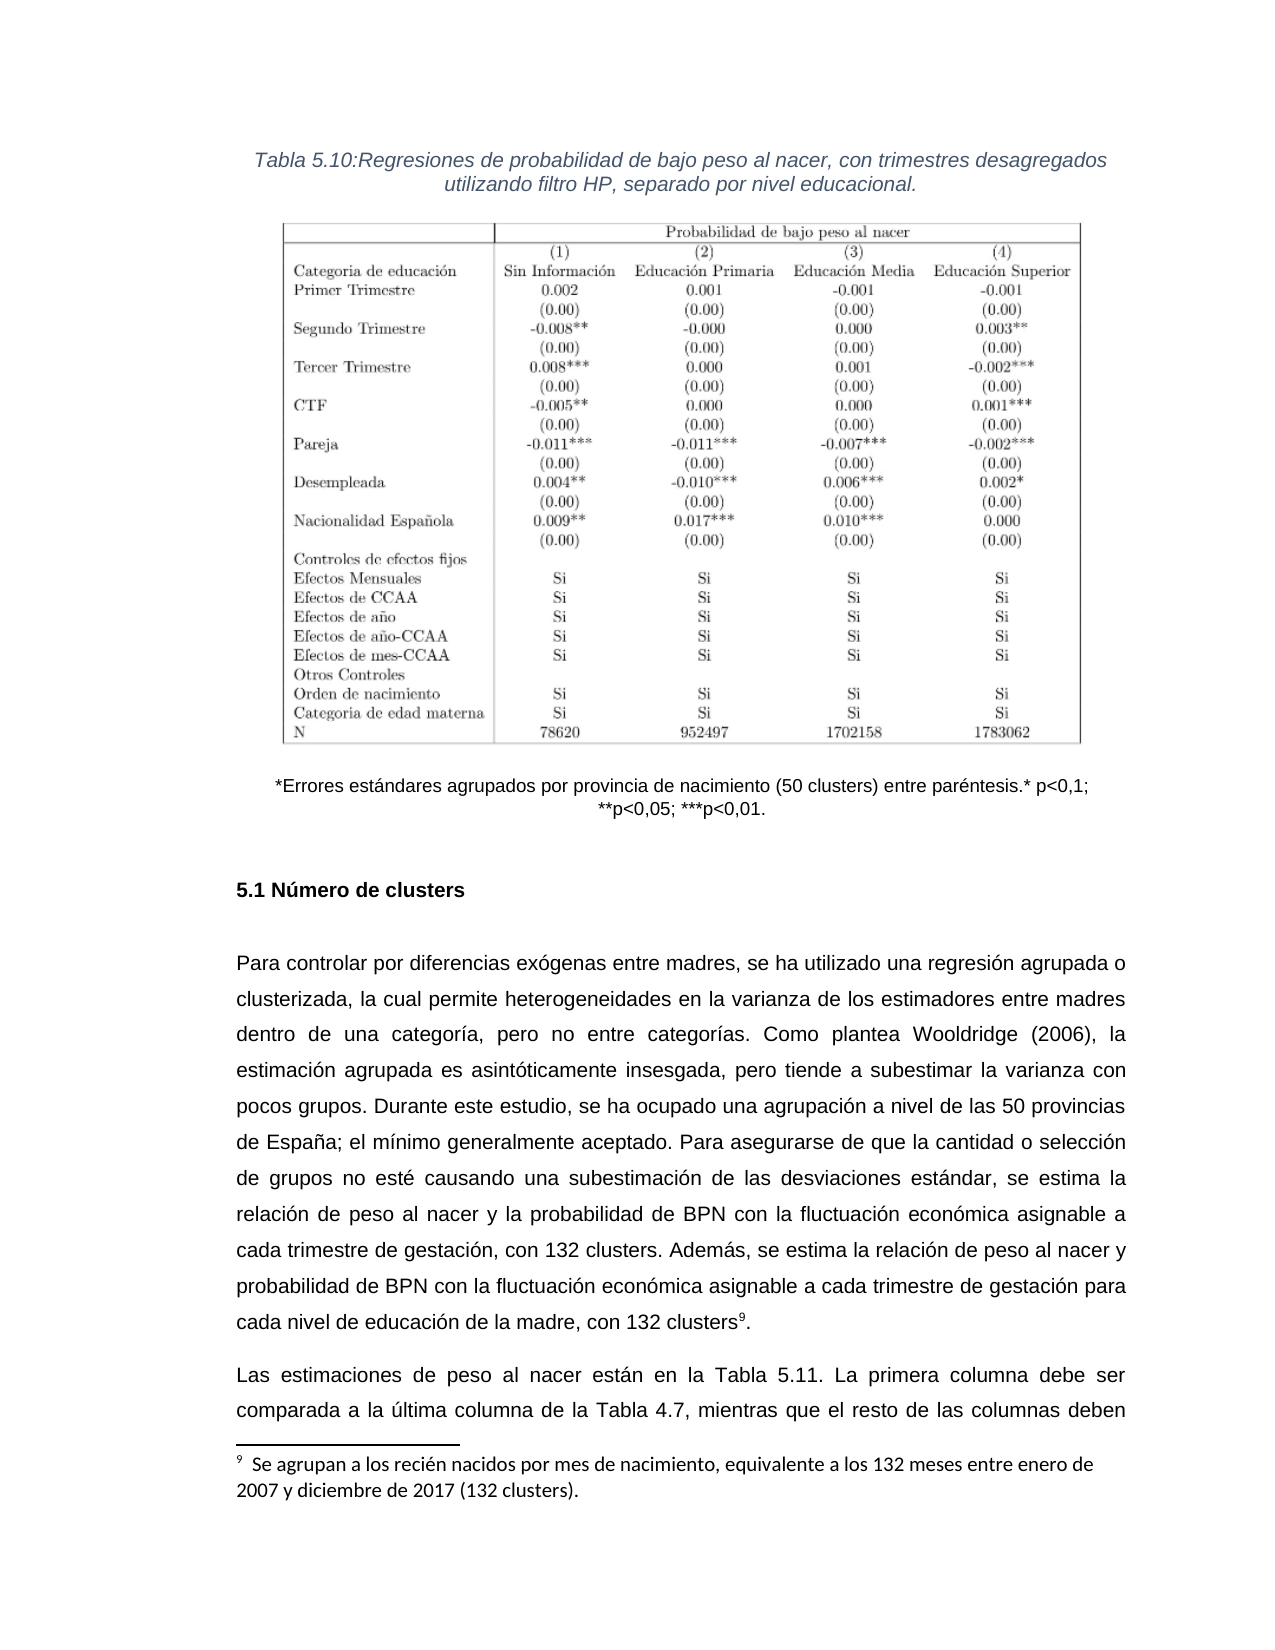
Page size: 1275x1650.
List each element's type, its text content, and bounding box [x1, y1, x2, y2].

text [236, 1362, 1127, 1422]
text *Errores estándares agrupados por provincia de nacimiento (50 clusters) entre paréntesis.* p<0,1; **p<0,05; ***p<0,01. [236, 775, 1127, 819]
text Tabla 5.10:Regresiones de probabilidad de bajo peso al nacer, con trimestres desagregados utilizando filtro HP, separado por nivel educacional. [236, 148, 1127, 196]
subtitle 5.1 Número de clusters [236, 878, 1127, 902]
text Para controlar por diferencias exógenas entre madres, se ha utilizado una regresión agrupada o clusterizada, la cual permite heterogeneidades en la varianza de los estimadores entre madres dentro de una categoría, pero no entre categorías. Como plantea Wooldridge (2006), la estimación agrupada es asintóticamente insesgada, pero tiende a subestimar la varianza con pocos grupos. Durante este estudio, se ha ocupado una agrupación a nivel de las 50 provincias de España; el mínimo generalmente aceptado. Para asegurarse de que la cantidad o selección de grupos no esté causando una subestimación de las desviaciones estándar, se estima la relación de peso al nacer y la probabilidad de BPN con la fluctuación económica asignable a cada trimestre de gestación, con 132 clusters. Además, se estima la relación de peso al nacer y probabilidad de BPN con la fluctuación económica asignable a cada trimestre de gestación para cada nivel de educación de la madre, con 132 clusters. [236, 950, 1127, 1334]
picture [277, 216, 1087, 754]
